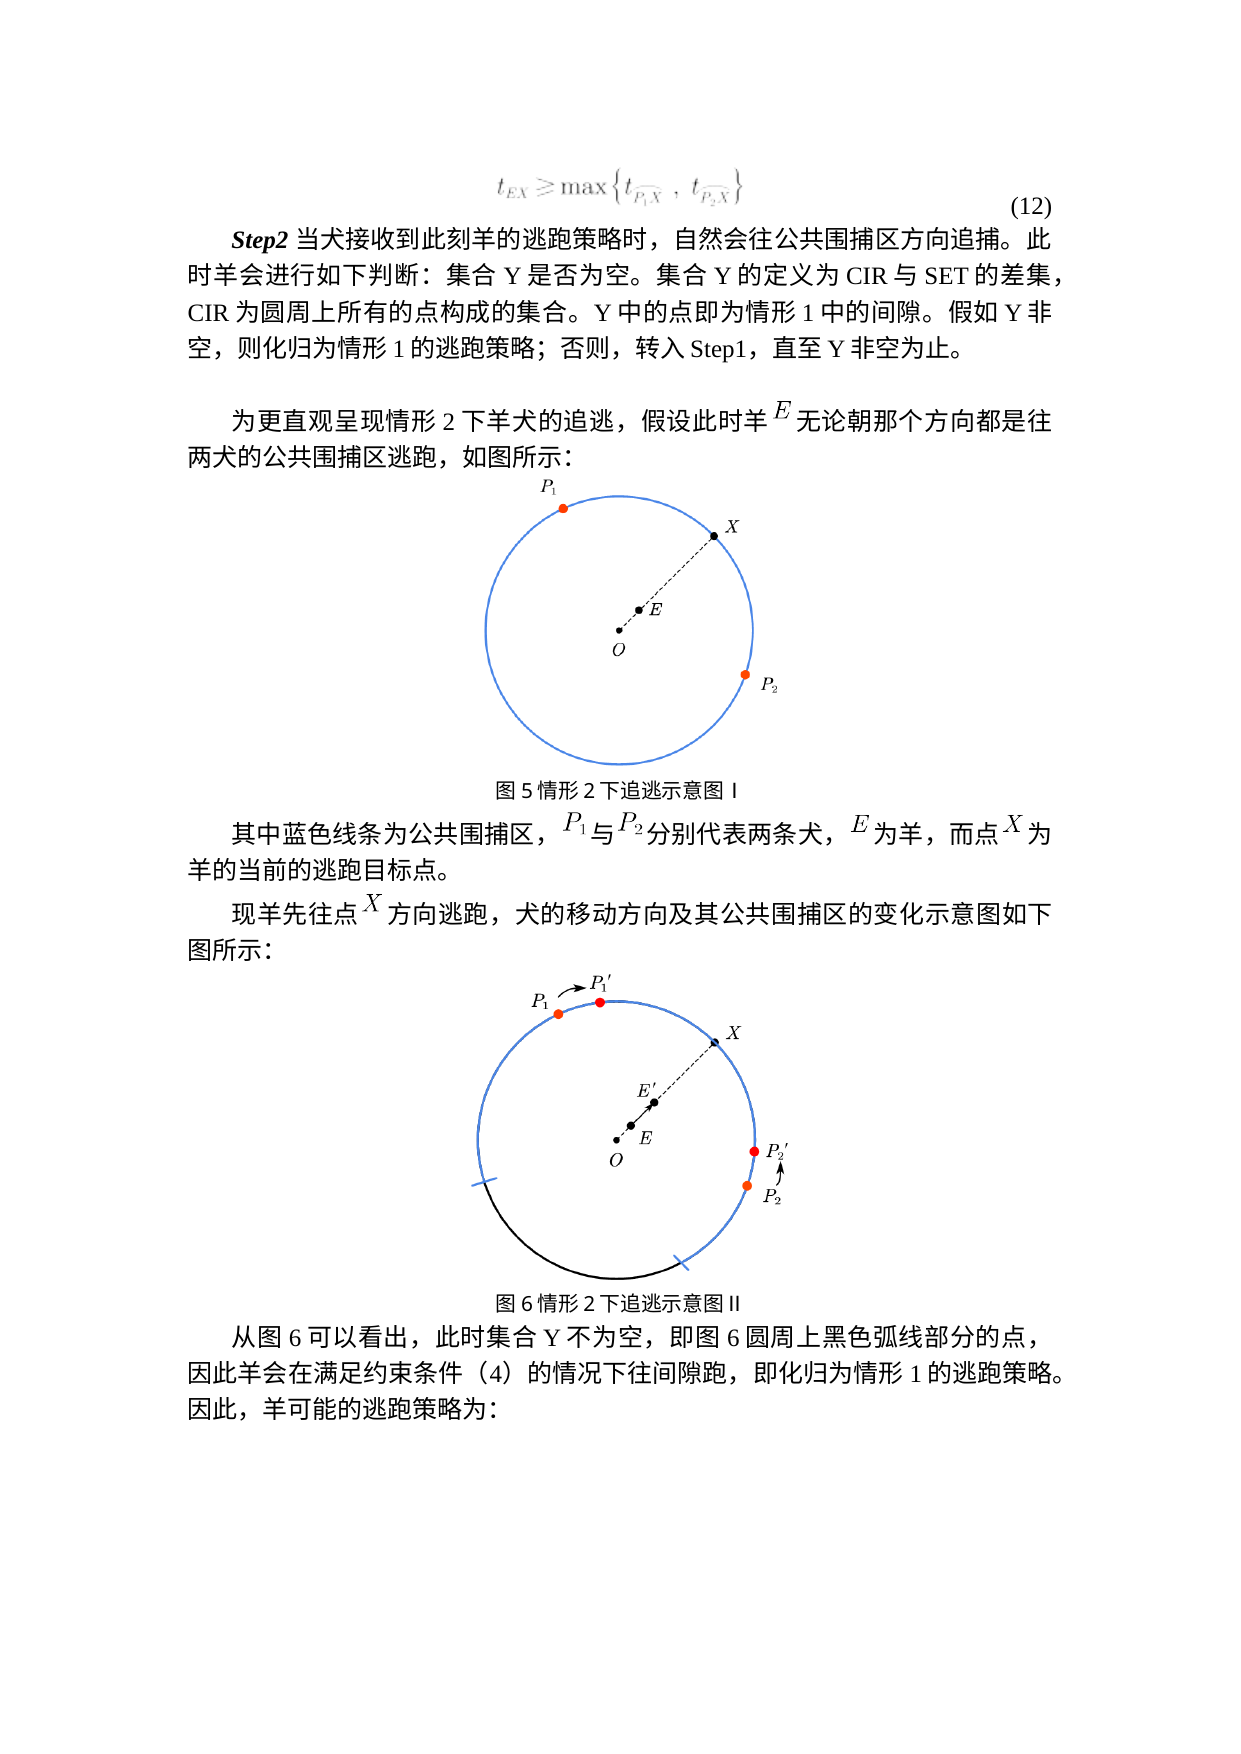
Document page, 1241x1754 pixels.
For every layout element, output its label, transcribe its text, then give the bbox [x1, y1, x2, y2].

text 其中蓝色线条为公共围捕区，与分别代表两条犬，为羊，而点为羊的当前的逃跑目标点。 [187, 804, 1053, 887]
text 图 6 情形2下追逃示意图Ⅱ [187, 1287, 1053, 1317]
text 图 5 情形2下追逃示意图Ⅰ [187, 774, 1053, 804]
text 为更直观呈现情形2下羊犬的追逃，假设此时羊无论朝那个方向都是往两犬的公共围捕区逃跑，如图所示： [187, 393, 1053, 474]
picture [441, 966, 799, 1288]
text 现羊先往点方向逃跑，犬的移动方向及其公共围捕区的变化示意图如下图所示： [187, 887, 1053, 967]
text (12) [187, 162, 1053, 219]
picture [451, 473, 789, 775]
text Step2 当犬接收到此刻羊的逃跑策略时，自然会往公共围捕区方向追捕。此时羊会进行如下判断：集合Y是否为空。集合Y的定义为CIR与SET的差集，CIR为圆周上所有的点构成的集合。Y中的点即为情形1中的间隙。假如Y非空，则化归为情形1的逃跑策略；否则，转入Step1，直至Y非空为止。 [187, 219, 1053, 364]
text 从图 6可以看出，此时集合Y不为空，即图 6圆周上黑色弧线部分的点，因此羊会在满足约束条件（4）的情况下往间隙跑，即化归为情形1的逃跑策略。因此，羊可能的逃跑策略为： [187, 1317, 1053, 1426]
